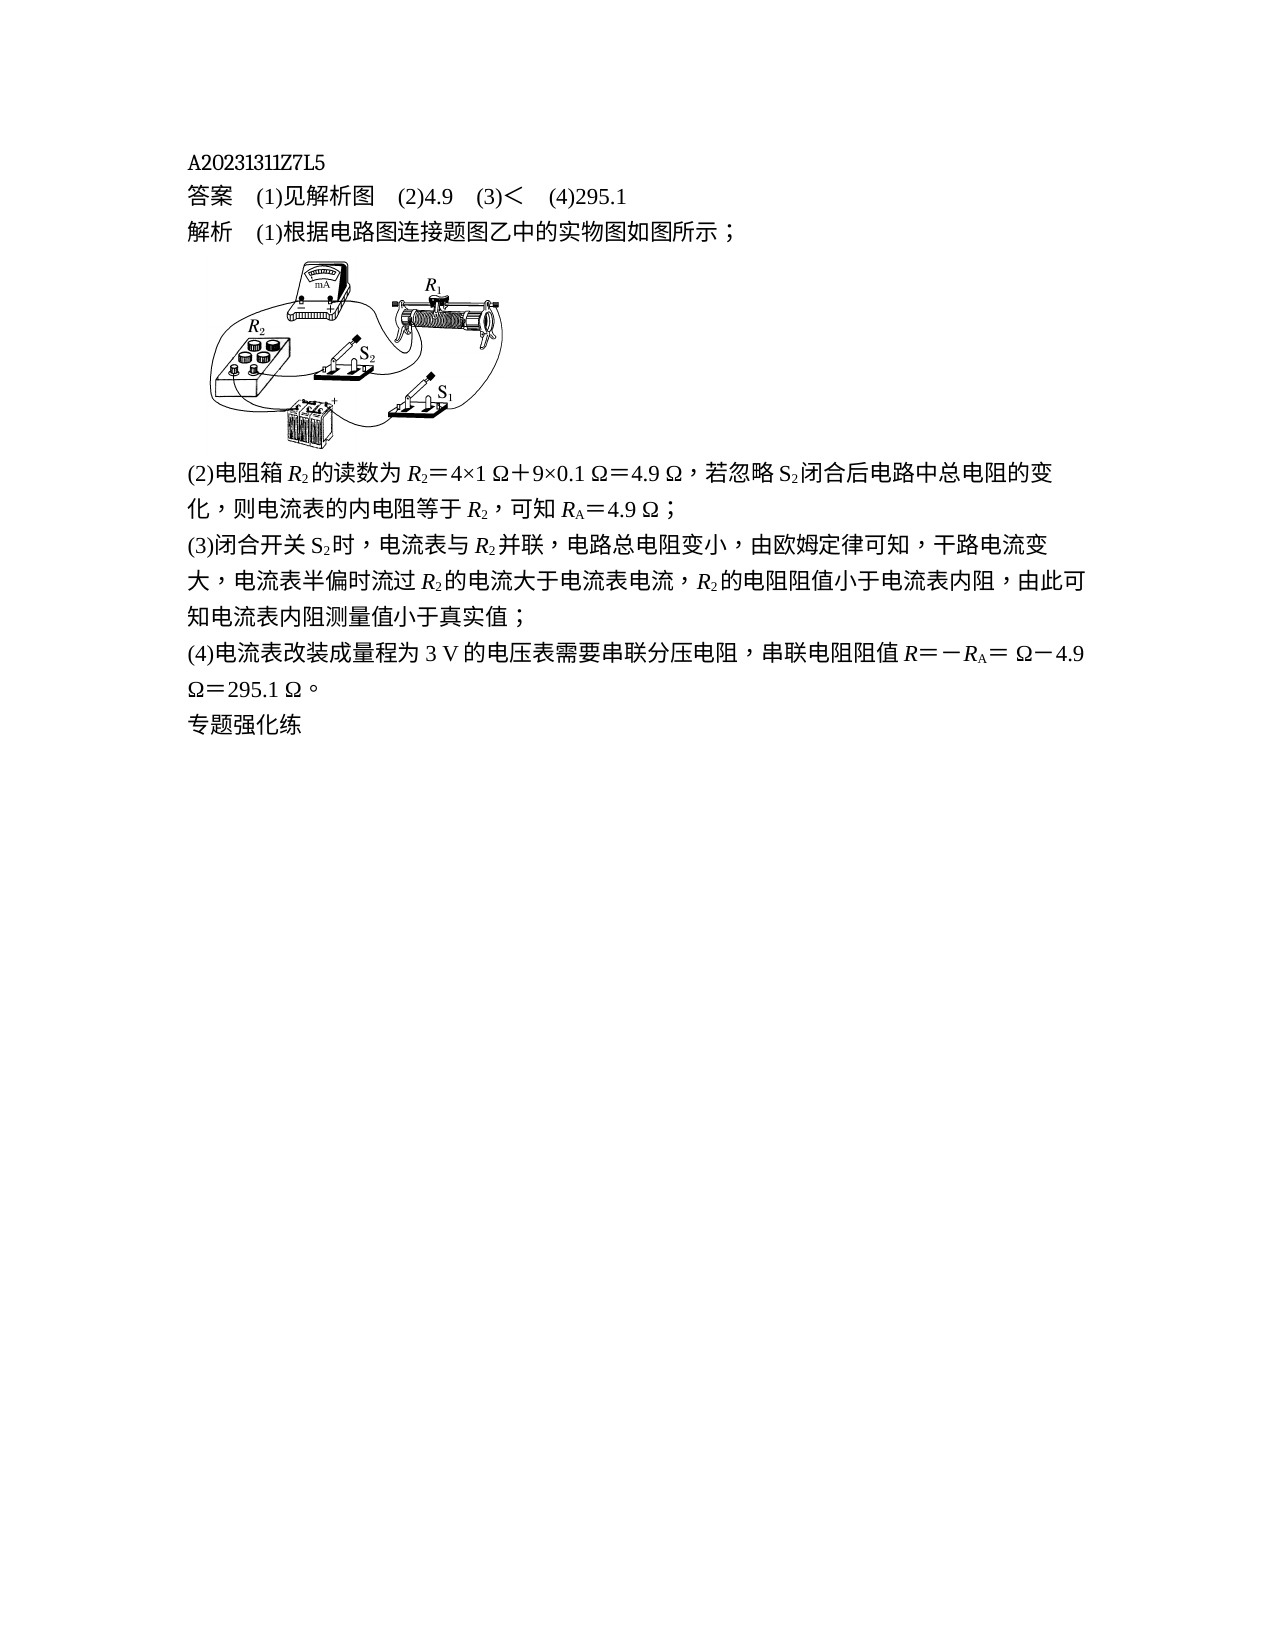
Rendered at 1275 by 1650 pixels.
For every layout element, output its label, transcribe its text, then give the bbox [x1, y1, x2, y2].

text (3)闭合开关S2时，电流表与R2并联，电路总电阻变小，由欧姆定律可知，干路电流变大，电流表半偏时流过R2的电流大于电流表电流，R2的电阻阻值小于电流表内阻，由此可知电流表内阻测量值小于真实值； [187, 529, 1087, 632]
text A20231311Z7L5 [187, 150, 1087, 176]
text 专题强化练 [187, 708, 1087, 740]
text (2)电阻箱R2的读数为R2＝4×1 Ω＋9×0.1 Ω＝4.9 Ω，若忽略S2闭合后电路中总电阻的变化，则电流表的内电阻等于R2，可知RA＝4.9 Ω； [187, 457, 1087, 524]
text (4)电流表改装成量程为3 V的电压表需要串联分压电阻，串联电阻阻值R＝－RA＝ Ω－4.9 Ω＝295.1 Ω。 [187, 637, 1087, 704]
text 答案 (1)见解析图 (2)4.9 (3)＜ (4)295.1 [187, 180, 1087, 211]
picture [206, 252, 504, 454]
text 解析 (1)根据电路图连接题图乙中的实物图如图所示； [187, 216, 1087, 247]
